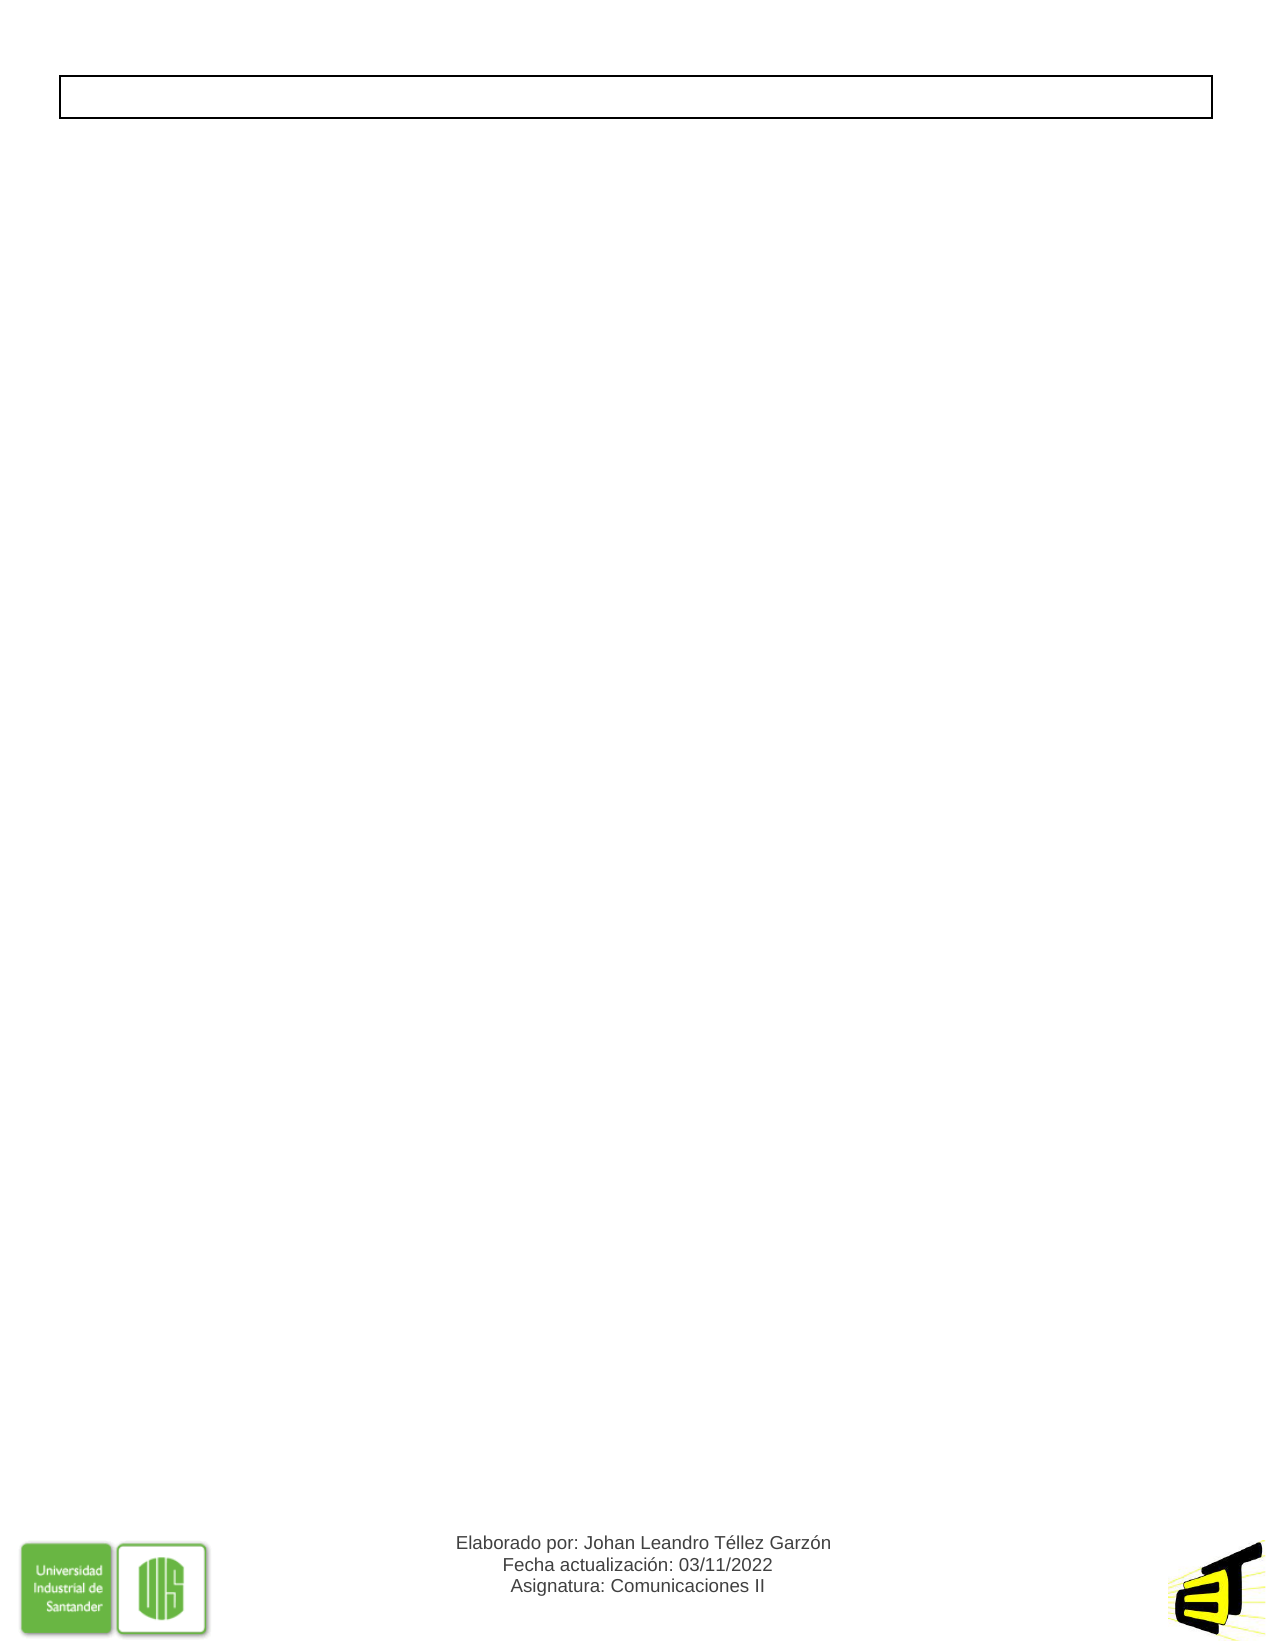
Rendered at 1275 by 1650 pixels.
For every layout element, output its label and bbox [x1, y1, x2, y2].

table_cell [61, 77, 1211, 117]
picture [18, 1540, 212, 1640]
picture [1168, 1540, 1266, 1641]
